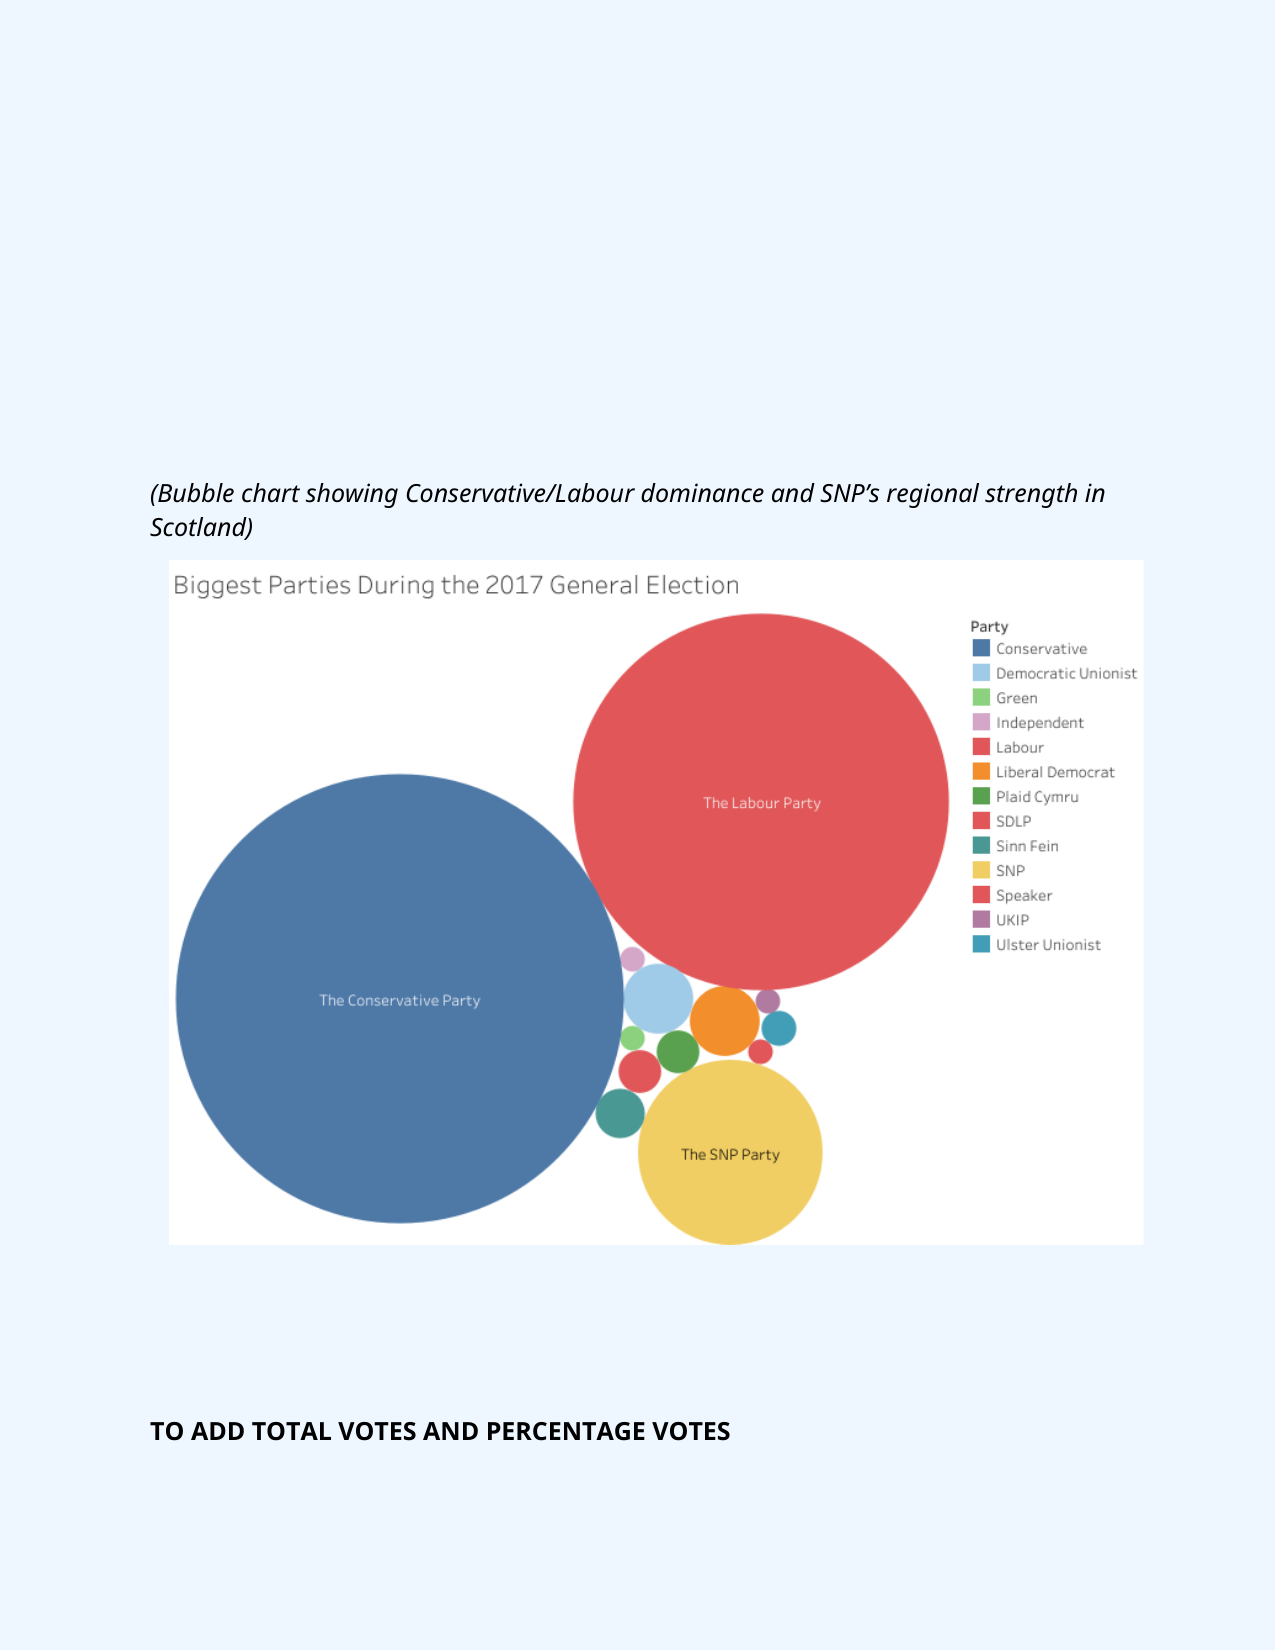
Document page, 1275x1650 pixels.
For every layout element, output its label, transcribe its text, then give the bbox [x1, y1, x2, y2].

text TO ADD TOTAL VOTES AND PERCENTAGE VOTES [150, 1413, 1125, 1447]
text (Bubble chart showing Conservative/Labour dominance and SNP’s regional strength in Scotland) [150, 475, 1125, 543]
